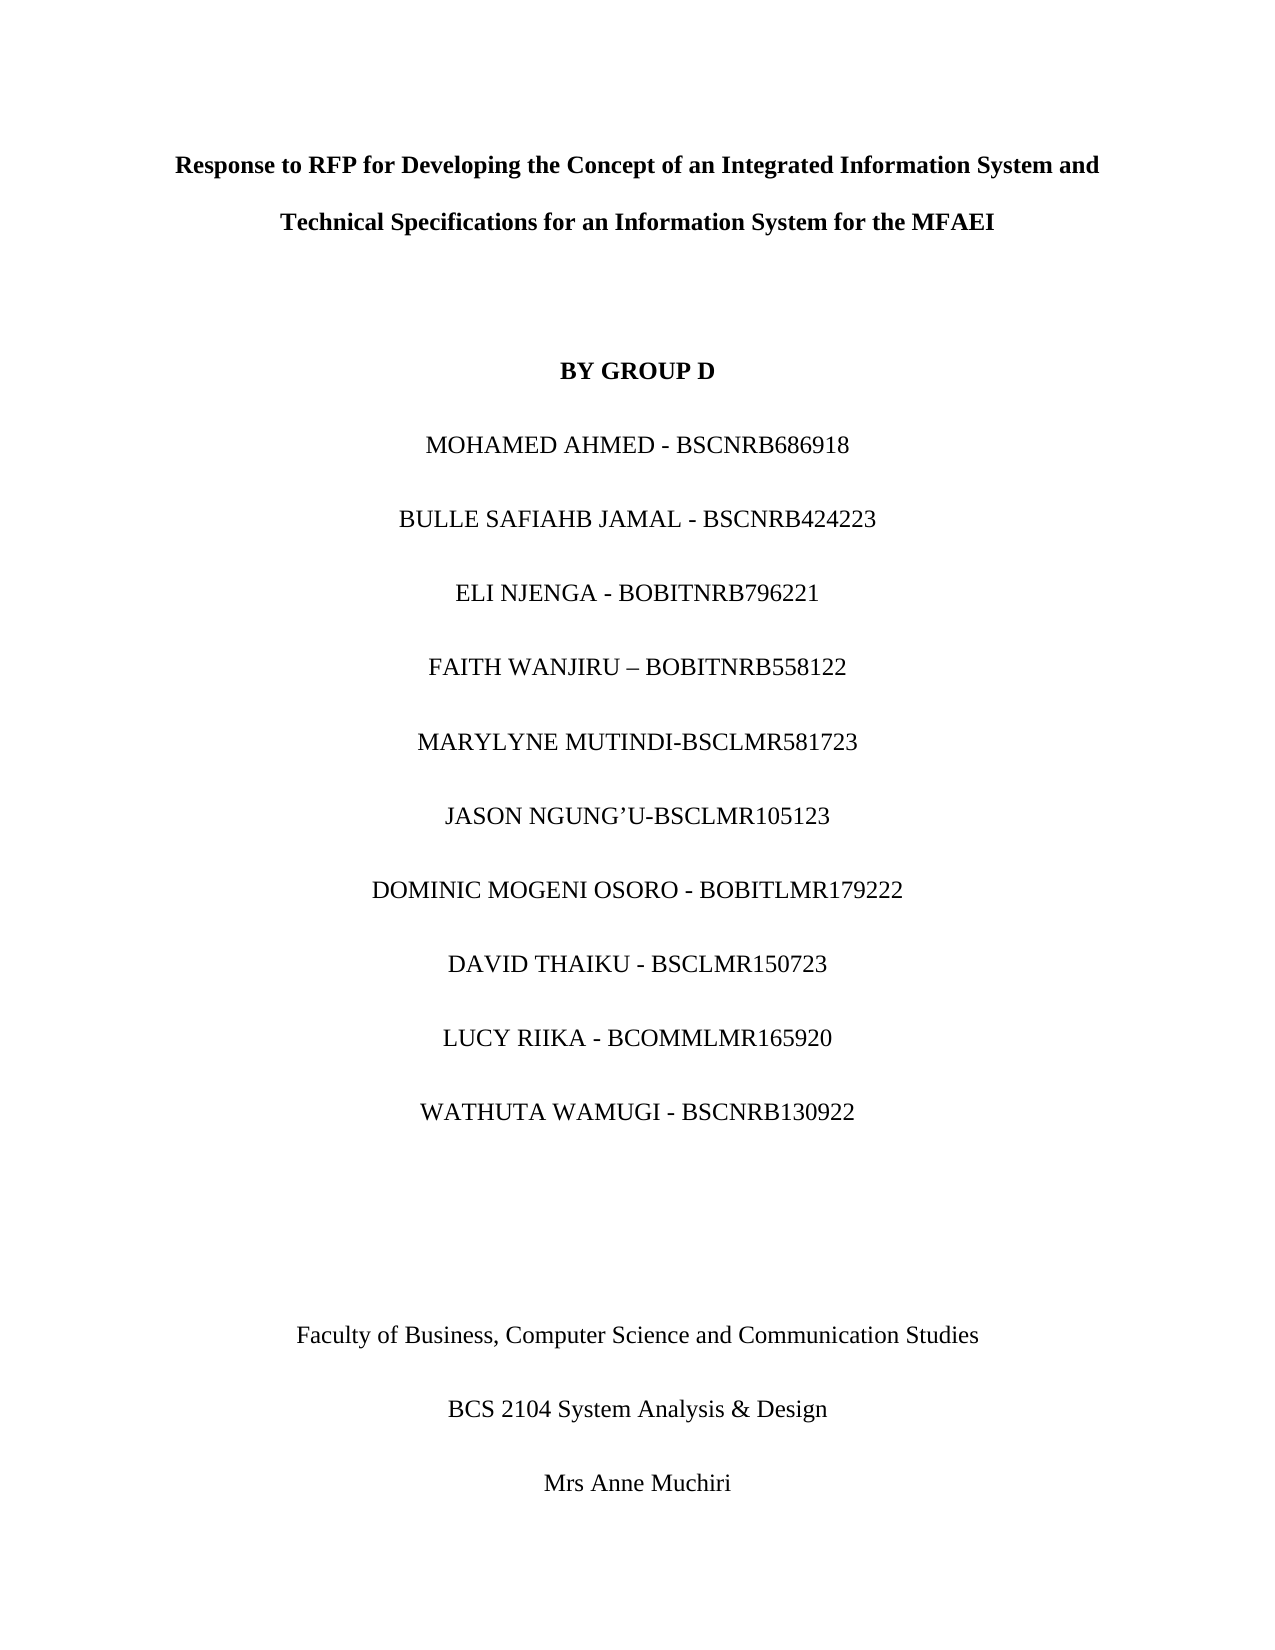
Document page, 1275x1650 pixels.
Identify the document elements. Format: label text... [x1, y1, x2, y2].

text BULLE SAFIAHB JAMAL - BSCNRB424223 [150, 504, 1125, 533]
text BY GROUP D [150, 356, 1125, 384]
text MOHAMED AHMED - BSCNRB686918 [150, 430, 1125, 459]
text MARYLYNE MUTINDI-BSCLMR581723 [150, 727, 1125, 755]
text WATHUTA WAMUGI - BSCNRB130922 [150, 1097, 1125, 1126]
text BCS 2104 System Analysis & Design [150, 1394, 1125, 1423]
text Response to RFP for Developing the Concept of an Integrated Information System and Technical Specifications for an Information System for the MFAEI [150, 150, 1125, 236]
text JASON NGUNG’U-BSCLMR105123 [150, 801, 1125, 829]
text ELI NJENGA - BOBITNRB796221 [150, 578, 1125, 607]
text Mrs Anne Muchiri [150, 1468, 1125, 1497]
text FAITH WANJIRU – BOBITNRB558122 [150, 652, 1125, 681]
text LUCY RIIKA - BCOMMLMR165920 [150, 1023, 1125, 1052]
text Faculty of Business, Computer Science and Communication Studies [150, 1320, 1125, 1349]
text DOMINIC MOGENI OSORO - BOBITLMR179222 [150, 875, 1125, 904]
text DAVID THAIKU - BSCLMR150723 [150, 949, 1125, 978]
